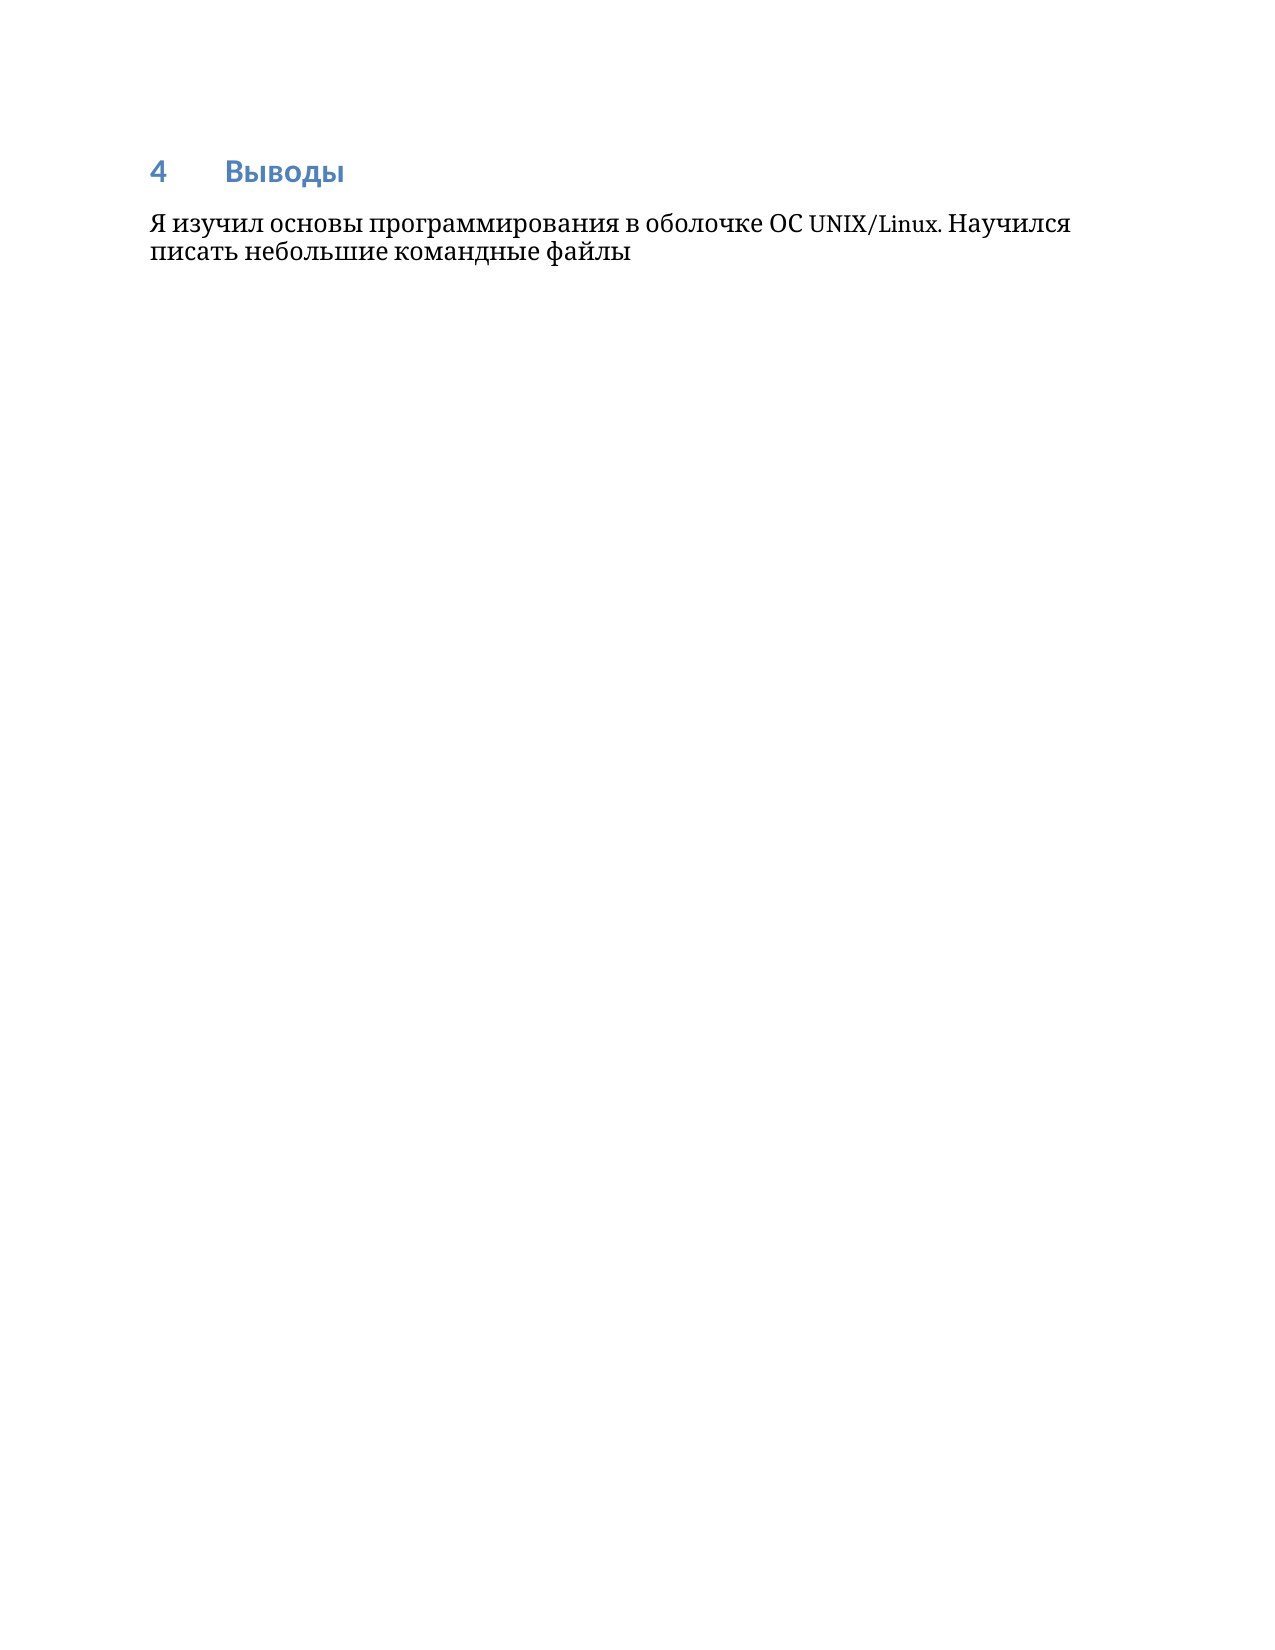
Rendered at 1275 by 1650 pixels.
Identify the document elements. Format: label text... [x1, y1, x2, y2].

subtitle 4 Выводы [150, 150, 1125, 191]
text Я изучил основы программирования в оболочке ОС UNIX/Linux. Научился писать небольшие командные файлы [150, 209, 1125, 267]
